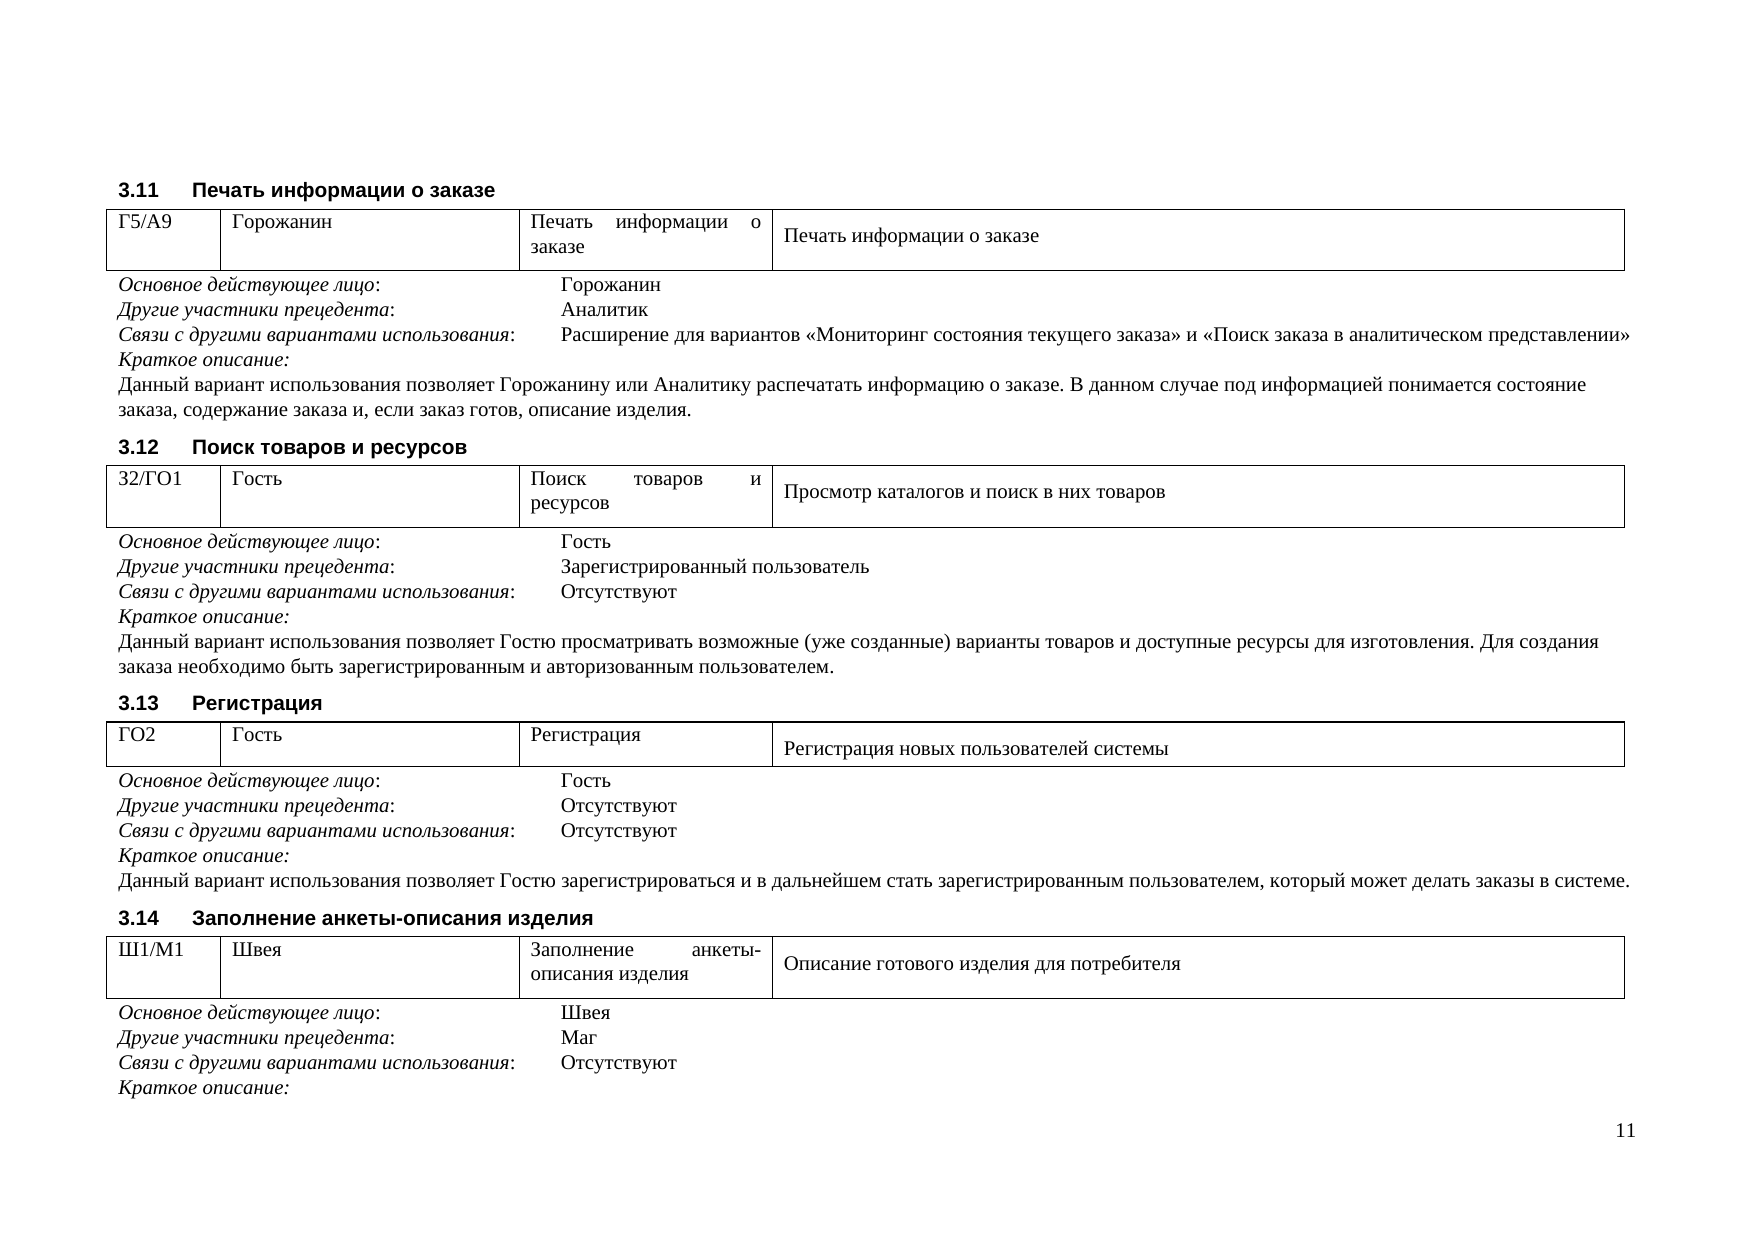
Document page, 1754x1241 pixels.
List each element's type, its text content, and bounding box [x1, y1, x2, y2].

table_header Печать информации о заказе [520, 210, 772, 270]
table_header Ш1/М1 [107, 937, 220, 998]
table_header ГО2 [107, 723, 220, 766]
table_header Описание готового изделия для потребителя [773, 937, 1624, 998]
table_header Регистрация [520, 723, 772, 766]
text Связи с другими вариантами использования: Расширение для вариантов «Мониторинг состояния текущего заказа» и «Поиск заказа в аналитическом представлении» [118, 321, 1636, 346]
text Другие участники прецедента: Зарегистрированный пользователь [118, 553, 1636, 578]
table_header Поиск товаров и ресурсов [520, 466, 772, 527]
text Основное действующее лицо: Горожанин [118, 271, 1636, 296]
table_header Швея [221, 937, 519, 998]
text Данный вариант использования позволяет Горожанину или Аналитику распечатать информацию о заказе. В данном случае под информацией понимается состояние заказа, содержание заказа и, если заказ готов, описание изделия. [118, 371, 1636, 421]
table_header З2/ГО1 [107, 466, 220, 527]
text Основное действующее лицо: Гость [118, 767, 1636, 792]
subtitle Регистрация [118, 690, 1636, 715]
table_header Просмотр каталогов и поиск в них товаров [773, 466, 1624, 527]
text Краткое описание: [118, 603, 1636, 628]
text Данный вариант использования позволяет Гостю зарегистрироваться и в дальнейшем стать зарегистрированным пользователем, который может делать заказы в системе. [118, 867, 1636, 892]
table_header Горожанин [221, 210, 519, 270]
text Связи с другими вариантами использования: Отсутствуют [118, 817, 1636, 842]
table_header Печать информации о заказе [773, 210, 1624, 270]
subtitle Печать информации о заказе [118, 177, 1636, 202]
text Другие участники прецедента: Аналитик [118, 296, 1636, 321]
table_header Гость [221, 466, 519, 527]
subtitle Заполнение анкеты-описания изделия [118, 905, 1636, 930]
subtitle Поиск товаров и ресурсов [118, 434, 1636, 459]
text Краткое описание: [118, 1074, 1636, 1099]
text Краткое описание: [118, 842, 1636, 867]
table_header Заполнение анкеты-описания изделия [520, 937, 772, 998]
text Другие участники прецедента: Отсутствуют [118, 792, 1636, 817]
table_header Гость [221, 723, 519, 766]
text Основное действующее лицо: Швея [118, 999, 1636, 1024]
text Связи с другими вариантами использования: Отсутствуют [118, 1049, 1636, 1074]
text Связи с другими вариантами использования: Отсутствуют [118, 578, 1636, 603]
text Другие участники прецедента: Маг [118, 1024, 1636, 1049]
table_header Г5/А9 [107, 210, 220, 270]
text Основное действующее лицо: Гость [118, 528, 1636, 553]
text Данный вариант использования позволяет Гостю просматривать возможные (уже созданные) варианты товаров и доступные ресурсы для изготовления. Для создания заказа необходимо быть зарегистрированным и авторизованным пользователем. [118, 628, 1636, 678]
text Краткое описание: [118, 346, 1636, 371]
table_header Регистрация новых пользователей системы [773, 723, 1624, 766]
